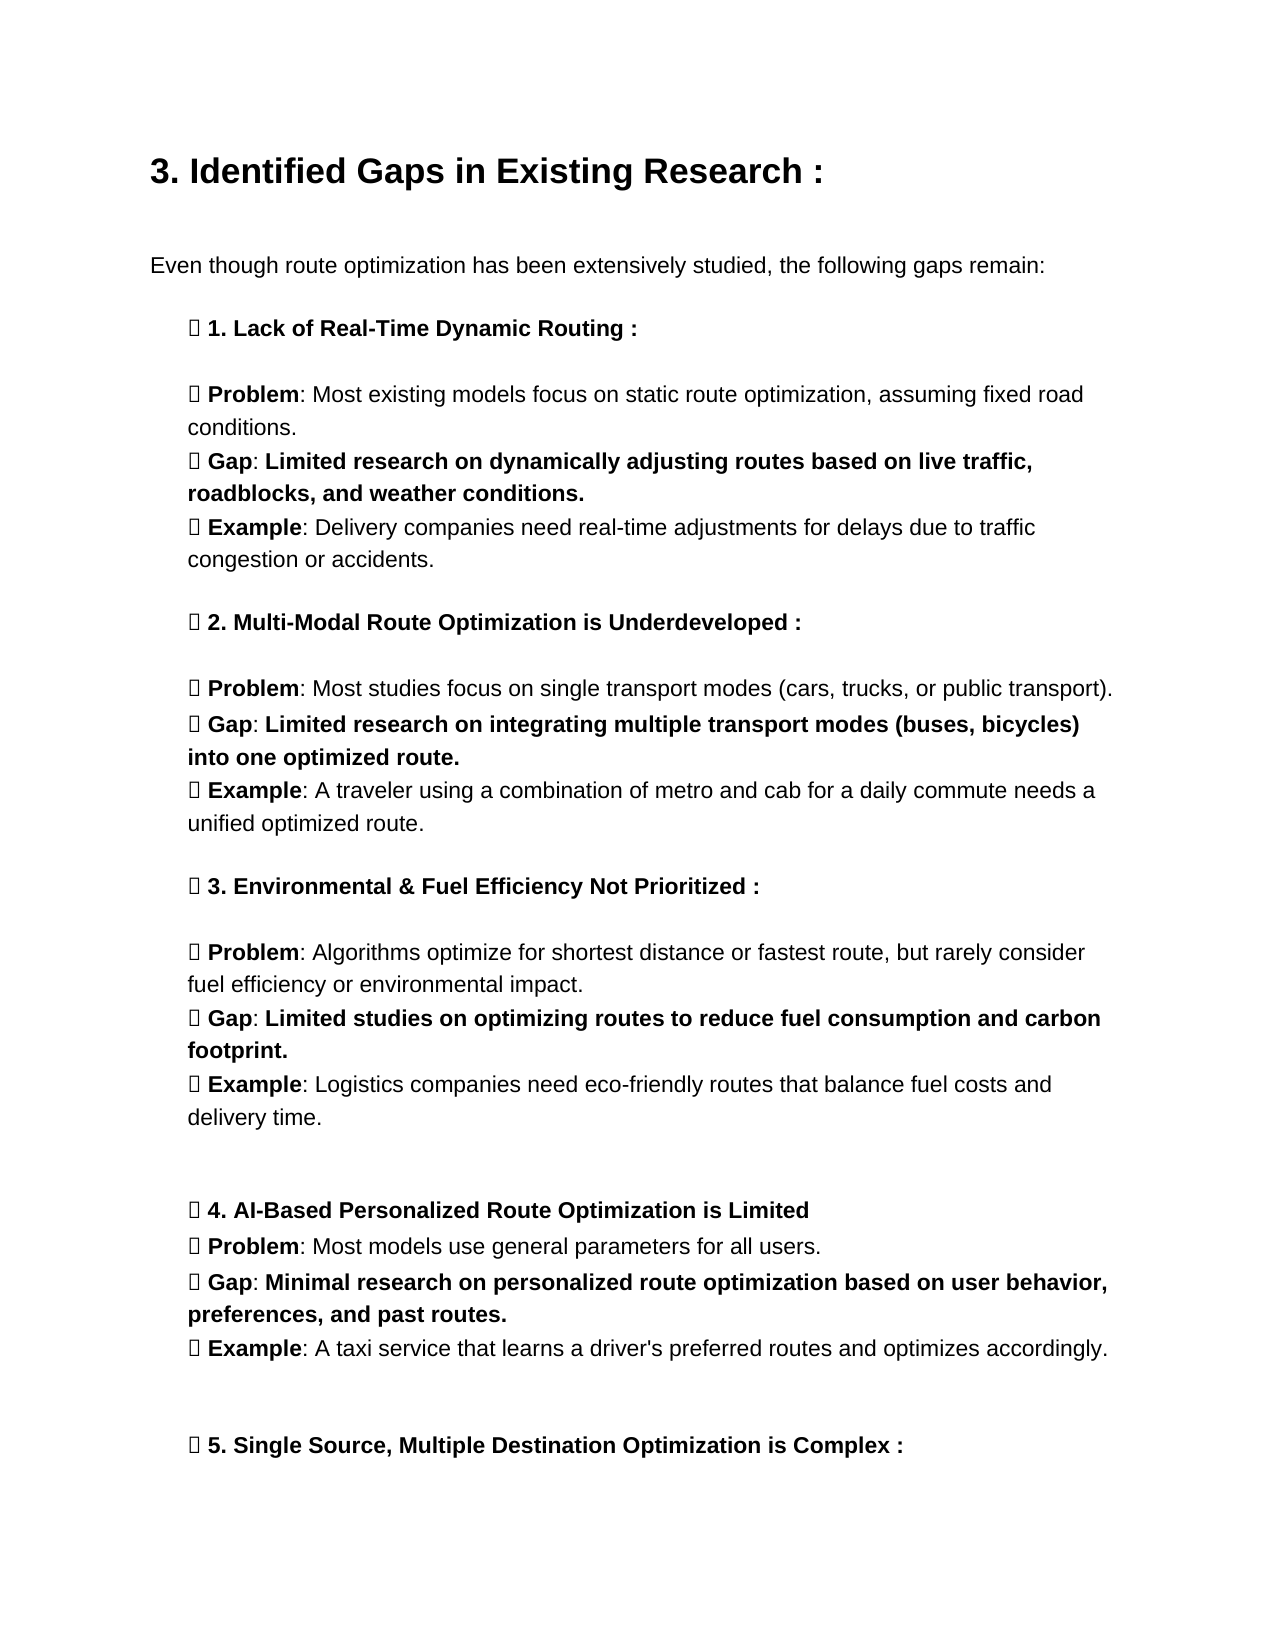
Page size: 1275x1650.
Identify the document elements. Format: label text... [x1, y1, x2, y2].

text Even though route optimization has been extensively studied, the following gaps remain: [150, 252, 1125, 278]
text 🚧 2. Multi-Modal Route Optimization is Underdeveloped : [187, 606, 1125, 637]
text 🚧 4. AI-Based Personalized Route Optimization is Limited [187, 1194, 1125, 1225]
text 🚧 3. Environmental & Fuel Efficiency Not Prioritized : [187, 870, 1125, 901]
text 📌 Problem: Most existing models focus on static route optimization, assuming fixed road conditions. 📌 Gap: Limited research on dynamically adjusting routes based on live traffic, roadblocks, and weather conditions. 📌 Example: Delivery companies need real-time adjustments for delays due to traffic congestion or accidents. [187, 378, 1125, 572]
text 🚧 5. Single Source, Multiple Destination Optimization is Complex : [187, 1428, 1125, 1460]
text 📌 Problem: Algorithms optimize for shortest distance or fastest route, but rarely consider fuel efficiency or environmental impact. 📌 Gap: Limited studies on optimizing routes to reduce fuel consumption and carbon footprint. 📌 Example: Logistics companies need eco-friendly routes that balance fuel costs and delivery time. [187, 936, 1125, 1130]
text 🚧 1. Lack of Real-Time Dynamic Routing : [187, 312, 1125, 343]
text 3. Identified Gaps in Existing Research : [150, 150, 1125, 191]
text 📌 Problem: Most models use general parameters for all users. 📌 Gap: Minimal research on personalized route optimization based on user behavior, preferences, and past routes. 📌 Example: A taxi service that learns a driver's preferred routes and optimizes accordingly. [187, 1230, 1125, 1363]
text 📌 Problem: Most studies focus on single transport modes (cars, trucks, or public transport). 📌 Gap: Limited research on integrating multiple transport modes (buses, bicycles) into one optimized route. 📌 Example: A traveler using a combination of metro and cab for a daily commute needs a unified optimized route. [187, 672, 1125, 836]
